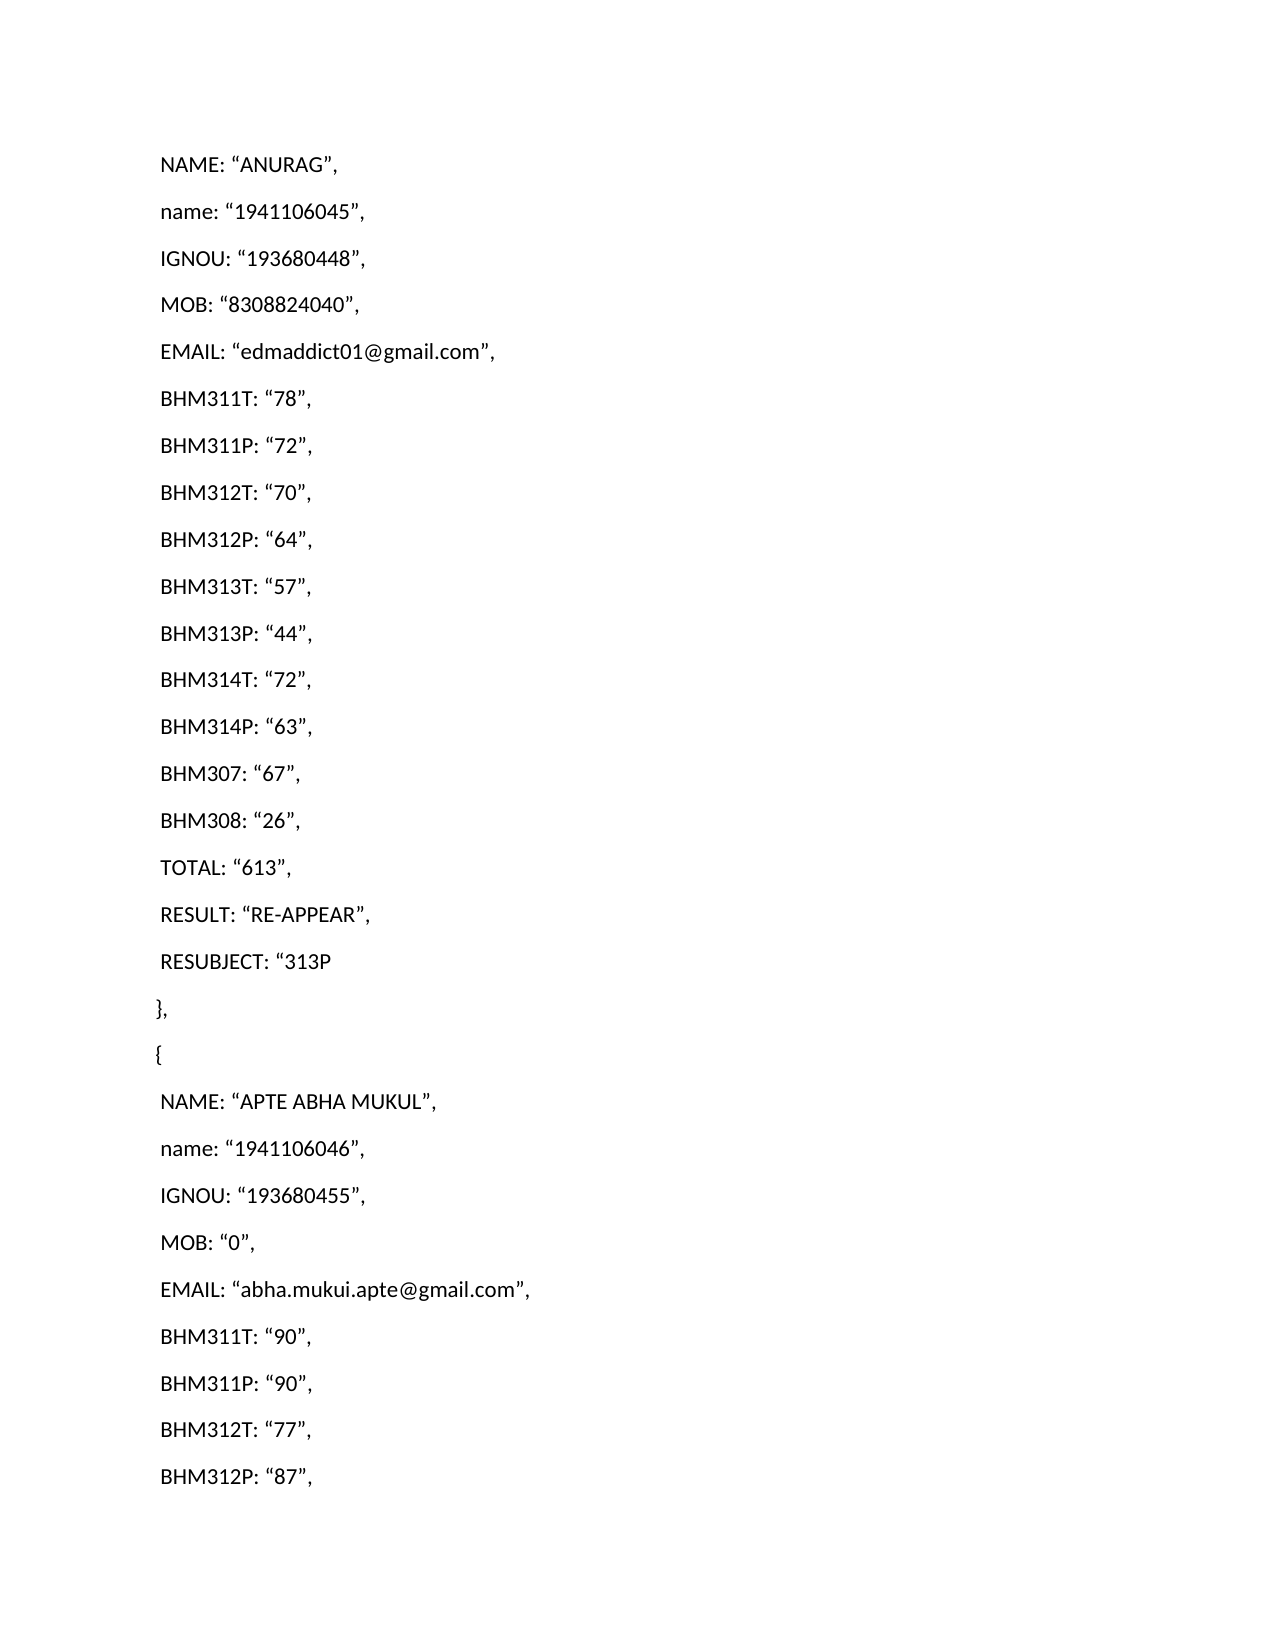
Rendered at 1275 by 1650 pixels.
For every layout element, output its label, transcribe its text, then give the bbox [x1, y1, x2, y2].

text RESULT: “RE-APPEAR”, [150, 900, 1125, 928]
text BHM311P: “72”, [150, 431, 1125, 459]
text BHM311T: “90”, [150, 1322, 1125, 1350]
text BHM312T: “77”, [150, 1416, 1125, 1444]
text TOTAL: “613”, [150, 853, 1125, 881]
text EMAIL: “abha.mukui.apte@gmail.com”, [150, 1275, 1125, 1303]
text NAME: “ANURAG”, [150, 150, 1125, 178]
text BHM313P: “44”, [150, 619, 1125, 647]
text BHM311T: “78”, [150, 384, 1125, 412]
text { [150, 1041, 1125, 1069]
text BHM314P: “63”, [150, 712, 1125, 741]
text EMAIL: “edmaddict01@gmail.com”, [150, 337, 1125, 366]
text MOB: “0”, [150, 1228, 1125, 1256]
text BHM312T: “70”, [150, 478, 1125, 506]
text BHM314T: “72”, [150, 666, 1125, 694]
text RESUBJECT: “313P [150, 947, 1125, 975]
text NAME: “APTE ABHA MUKUL”, [150, 1087, 1125, 1116]
text BHM308: “26”, [150, 806, 1125, 834]
text MOB: “8308824040”, [150, 291, 1125, 319]
text BHM307: “67”, [150, 759, 1125, 787]
text BHM311P: “90”, [150, 1369, 1125, 1397]
text BHM312P: “87”, [150, 1462, 1125, 1491]
text name: “1941106046”, [150, 1134, 1125, 1162]
text BHM313T: “57”, [150, 572, 1125, 600]
text IGNOU: “193680455”, [150, 1181, 1125, 1209]
text IGNOU: “193680448”, [150, 244, 1125, 272]
text }, [150, 994, 1125, 1022]
text BHM312P: “64”, [150, 525, 1125, 553]
text name: “1941106045”, [150, 197, 1125, 225]
